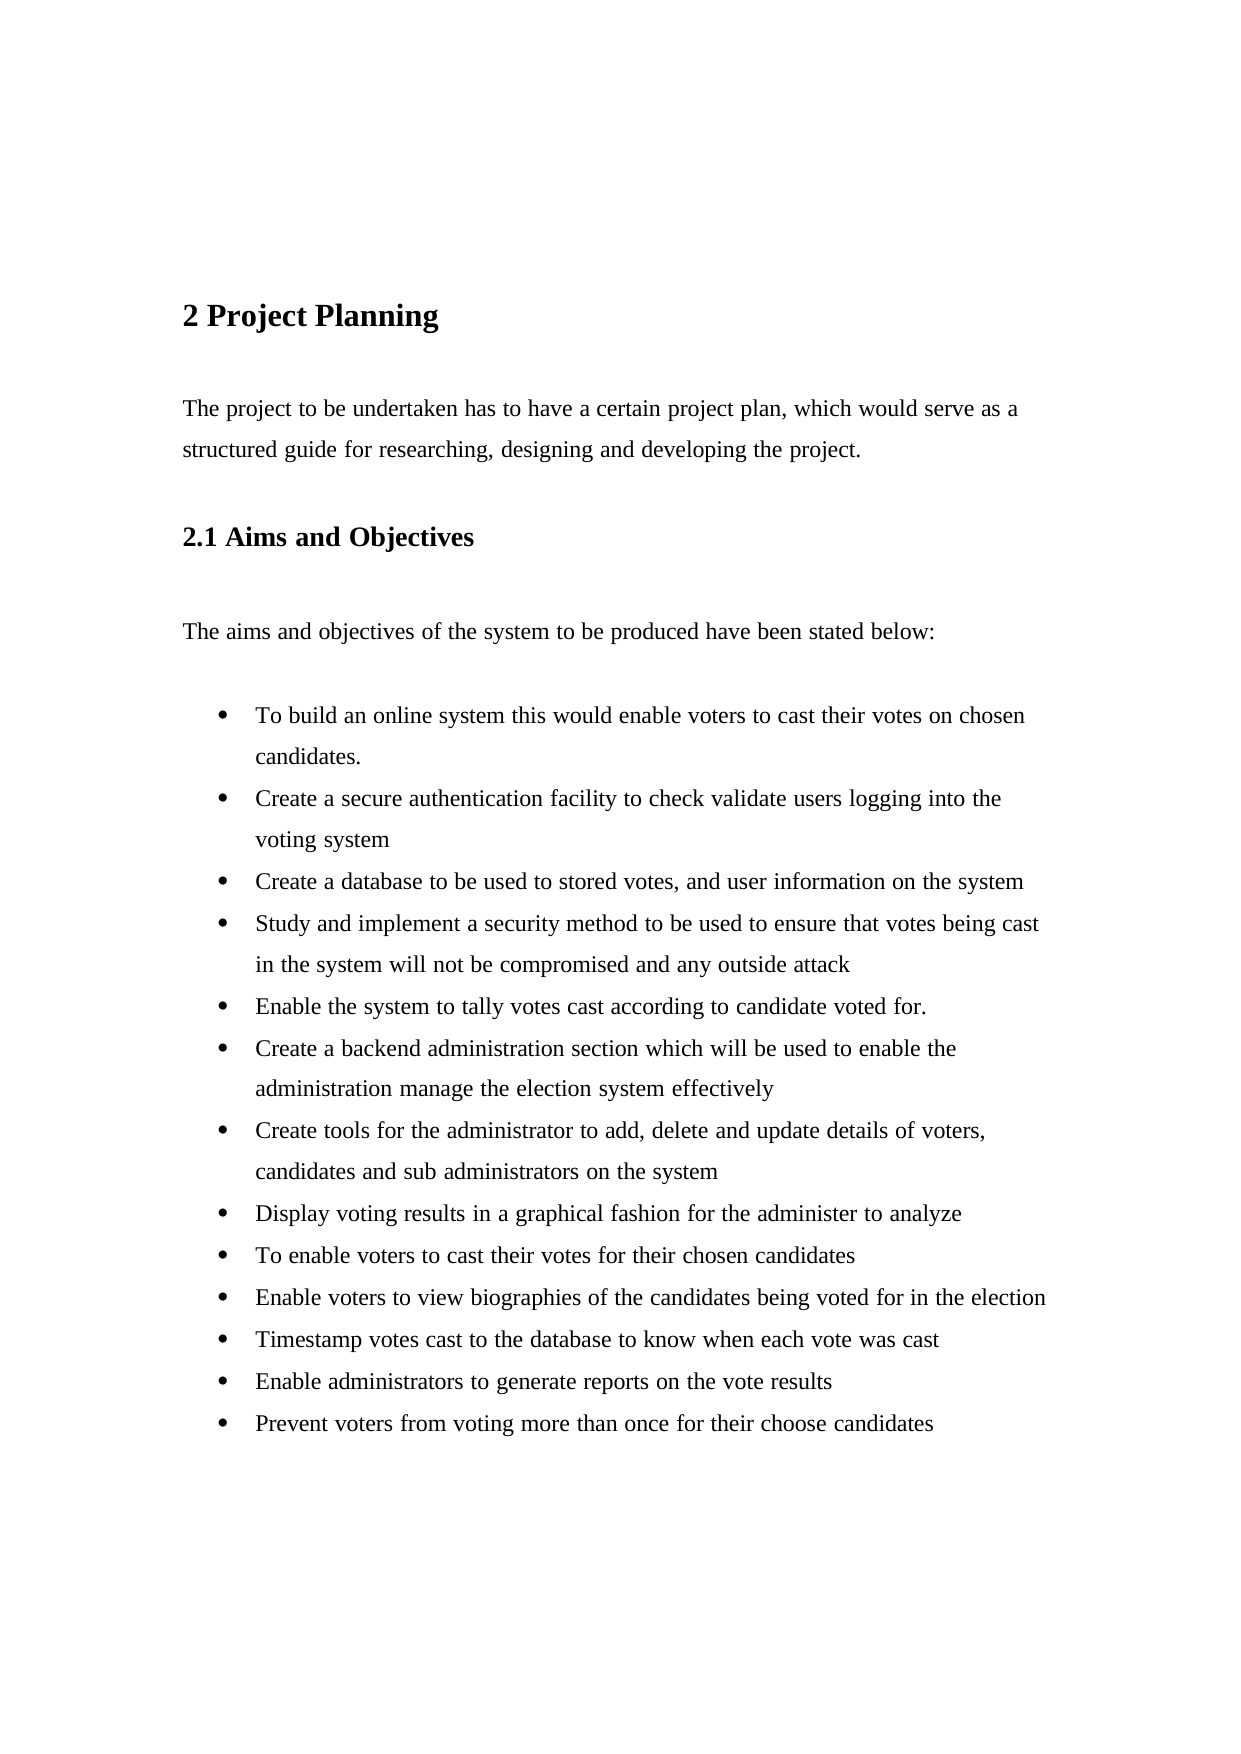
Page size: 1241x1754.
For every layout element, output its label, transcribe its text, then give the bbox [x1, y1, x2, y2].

subtitle Project Planning [182, 296, 1069, 333]
list Enable the system to tally votes cast according to candidate voted for. [219, 992, 1069, 1019]
list Create a secure authentication facility to check validate users logging into the voting system [219, 784, 1004, 852]
list Prevent voters from voting more than once for their choose candidates [219, 1409, 1069, 1437]
list Enable voters to view biographies of the candidates being voted for in the election [219, 1283, 1069, 1311]
text The aims and objectives of the system to be produced have been stated below: [182, 617, 1069, 645]
list To build an online system this would enable voters to cast their votes on chosen candidates. [219, 701, 1028, 770]
text The project to be undertaken has to have a certain project plan, which would serve as a structured guide for researching, designing and developing the project. [182, 393, 1069, 463]
list Create tools for the administrator to add, delete and update details of voters, candidates and sub administrators on the system [219, 1116, 994, 1185]
list Create a database to be used to stored votes, and user information on the system [219, 867, 1069, 895]
list To enable voters to cast their votes for their chosen candidates [219, 1241, 1069, 1269]
list Create a backend administration section which will be used to enable the administration manage the election system effectively [219, 1034, 961, 1102]
list Enable administrators to generate reports on the vote results [219, 1367, 1069, 1394]
list Display voting results in a graphical fashion for the administer to analyze [219, 1199, 1069, 1227]
list Timestamp votes cast to the database to know when each vote was cast [219, 1325, 1069, 1353]
list Study and implement a security method to be used to ensure that votes being cast in the system will not be compromised and any outside attack [219, 909, 1042, 977]
subtitle Aims and Objectives [182, 520, 1069, 552]
